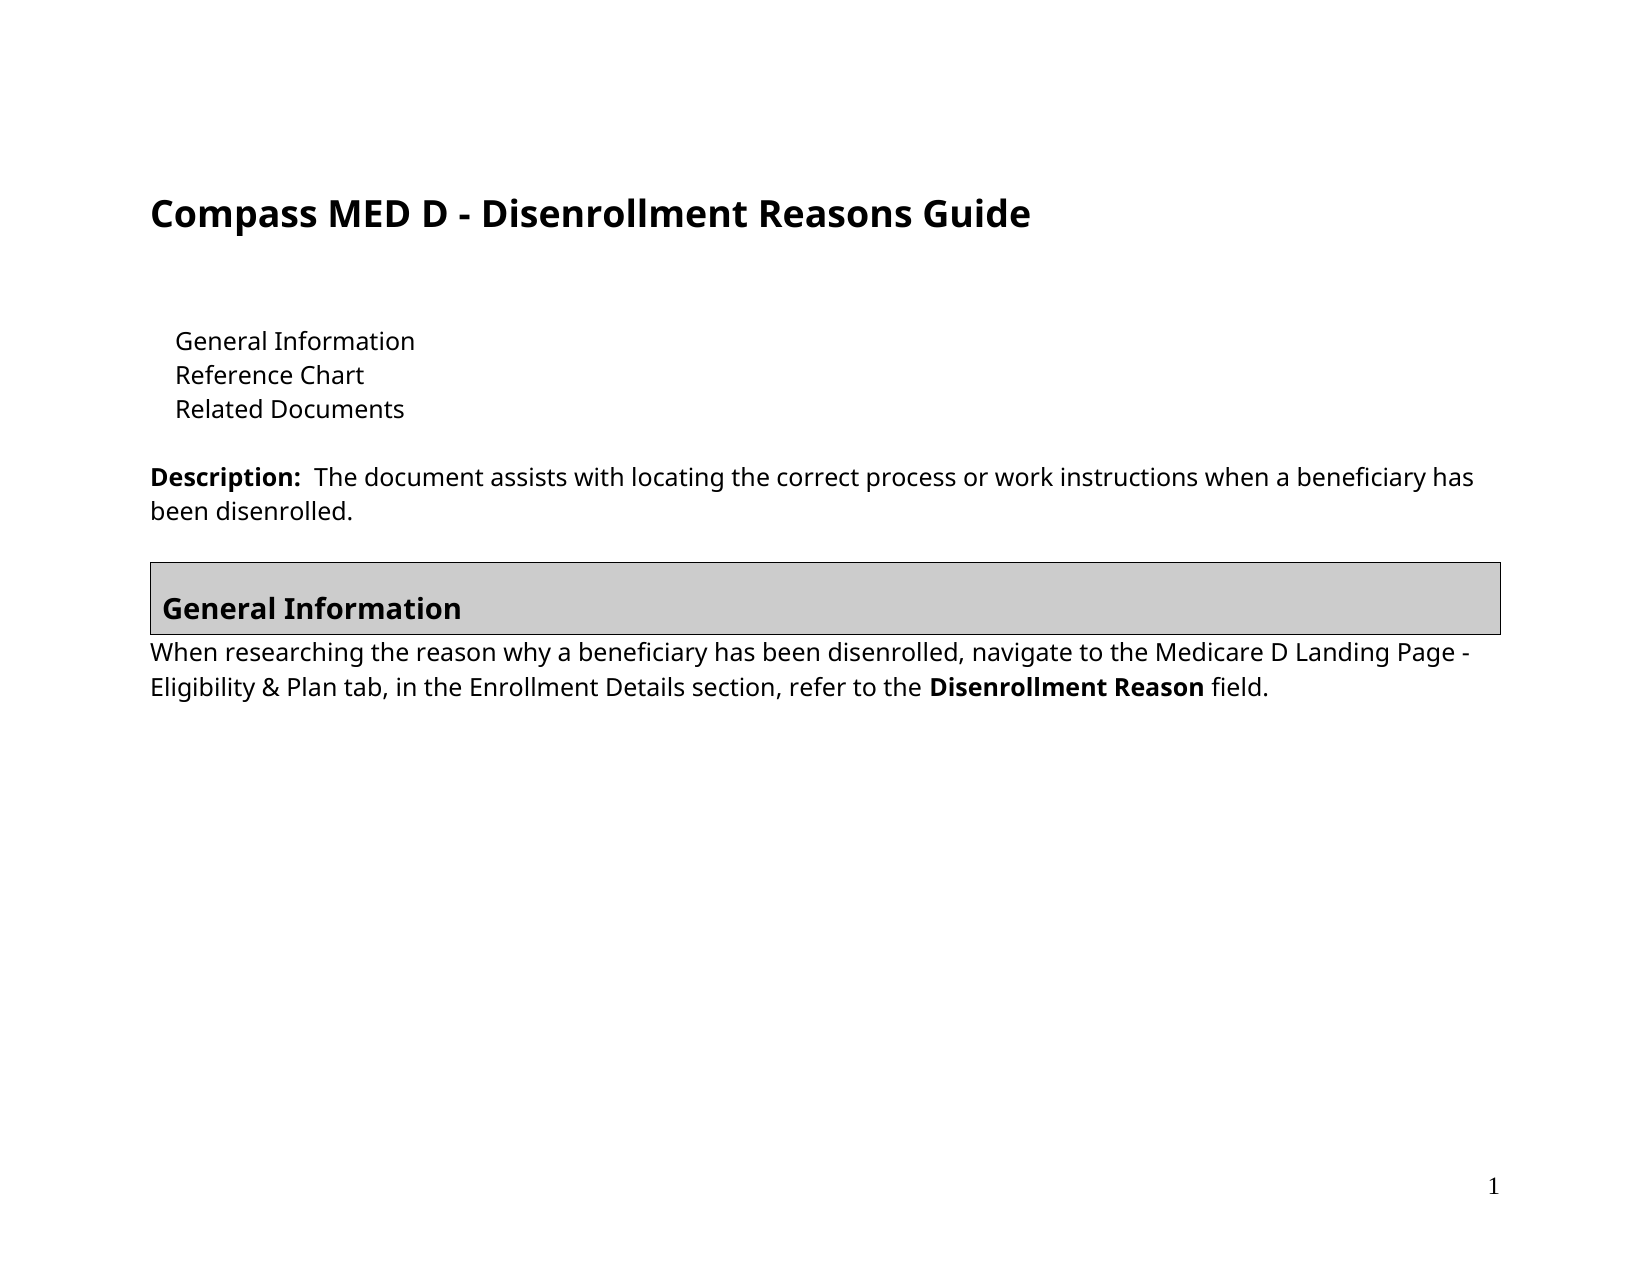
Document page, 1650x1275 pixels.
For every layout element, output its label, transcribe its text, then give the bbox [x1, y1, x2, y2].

text When researching the reason why a beneficiary has been disenrolled, navigate to the Medicare D Landing Page - Eligibility & Plan tab, in the Enrollment Details section, refer to the Disenrollment Reason field. [150, 635, 1500, 703]
text Description: The document assists with locating the correct process or work instructions when a beneficiary has been disenrolled. [150, 460, 1500, 528]
text General Information [175, 324, 1500, 358]
text Reference Chart [175, 358, 1500, 392]
table_header General Information [151, 563, 1500, 634]
text Related Documents [175, 392, 1500, 426]
text Compass MED D - Disenrollment Reasons Guide [150, 187, 1500, 238]
